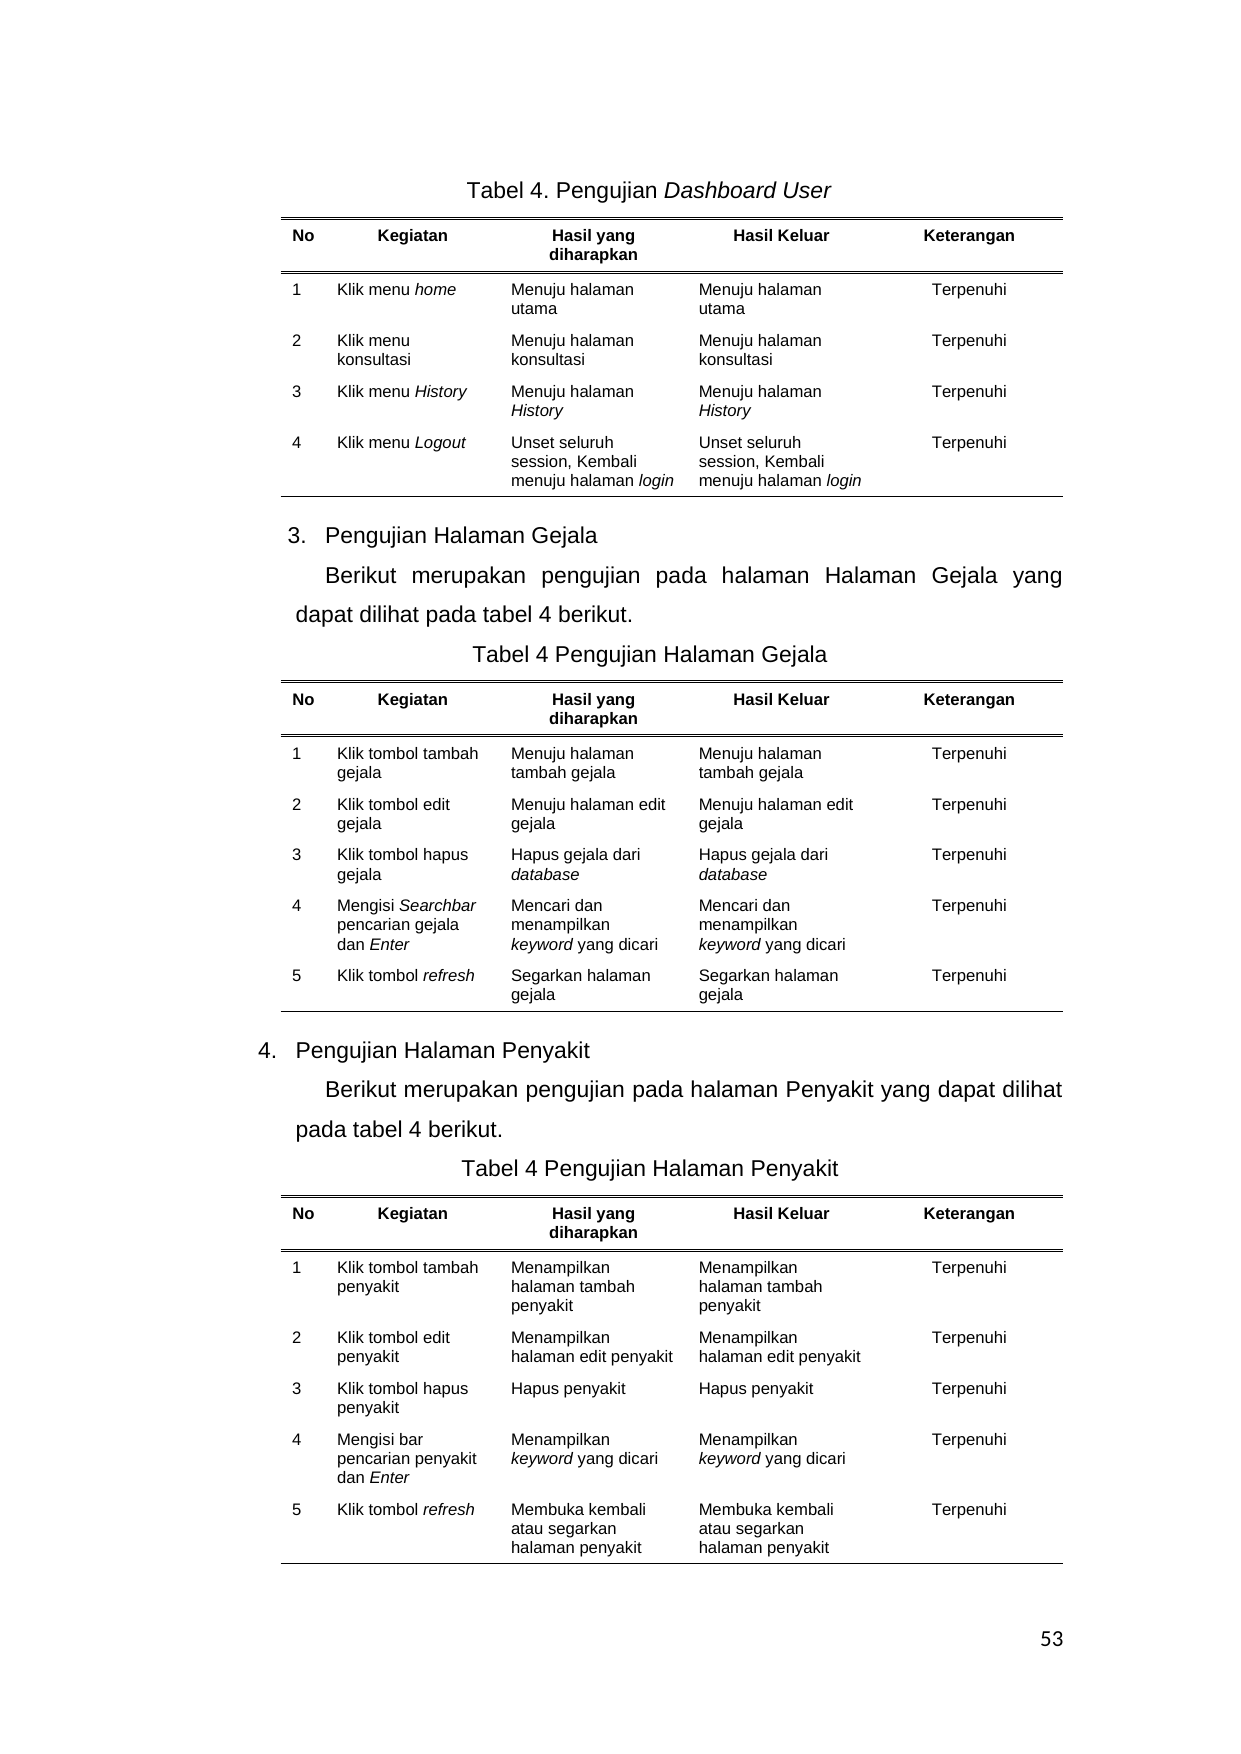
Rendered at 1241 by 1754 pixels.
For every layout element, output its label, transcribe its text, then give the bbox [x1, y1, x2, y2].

table_cell Menuju halaman utama [500, 274, 687, 324]
table_cell 2 [281, 1322, 326, 1372]
table_cell Terpenuhi [875, 274, 1063, 324]
table_cell Menampilkan halaman edit penyakit [500, 1322, 687, 1372]
list Berikut merupakan pengujian pada halaman Penyakit yang dapat dilihat pada tabel 4 berikut. [295, 1076, 1063, 1142]
table_header Kegiatan [326, 683, 499, 734]
text Tabel 4 Pengujian Halaman Penyakit [236, 1155, 1063, 1181]
table_cell 1 [281, 737, 326, 788]
table_cell 4 [281, 426, 326, 496]
table_cell 3 [281, 1373, 326, 1423]
table_cell Terpenuhi [875, 890, 1063, 960]
table_cell Menuju halaman konsultasi [687, 325, 875, 375]
table_cell 5 [281, 960, 326, 1011]
table_header Hasil Keluar [687, 1198, 875, 1248]
table_header Kegiatan [326, 220, 499, 271]
list Pengujian Halaman Penyakit [258, 1037, 1063, 1063]
table_header Hasil yang diharapkan [500, 1198, 687, 1248]
table_cell 3 [281, 839, 326, 890]
table_cell Unset seluruh session, Kembali menuju halaman login [500, 426, 687, 496]
table_cell Klik tombol tambah gejala [326, 737, 499, 788]
table_cell Terpenuhi [875, 426, 1063, 496]
table_cell Menuju halaman tambah gejala [500, 737, 687, 788]
table_header Hasil Keluar [687, 220, 875, 271]
table_cell Klik menu konsultasi [326, 325, 499, 375]
table_cell Unset seluruh session, Kembali menuju halaman login [687, 426, 875, 496]
text Tabel 4. Pengujian Dashboard User [236, 177, 1063, 203]
list Pengujian Halaman Gejala [287, 522, 1063, 549]
table_cell Terpenuhi [875, 960, 1063, 1011]
table_cell 5 [281, 1493, 326, 1563]
table_cell Hapus gejala dari database [500, 839, 687, 890]
table_cell Klik tombol edit gejala [326, 788, 499, 839]
table_cell Terpenuhi [875, 1423, 1063, 1493]
table_cell Klik tombol edit penyakit [326, 1322, 499, 1372]
table_header Hasil Keluar [687, 683, 875, 734]
table_header Kegiatan [326, 1198, 499, 1248]
table_cell Segarkan halaman gejala [687, 960, 875, 1011]
table_header Keterangan [875, 683, 1063, 734]
table_header No [281, 220, 326, 271]
table_cell Menuju halaman History [687, 375, 875, 426]
table_cell Terpenuhi [875, 1493, 1063, 1563]
table_cell Terpenuhi [875, 737, 1063, 788]
table_cell Menuju halaman utama [687, 274, 875, 324]
table_cell Klik menu home [326, 274, 499, 324]
table_cell Mencari dan menampilkan keyword yang dicari [687, 890, 875, 960]
table_header Hasil yang diharapkan [500, 683, 687, 734]
table_cell Terpenuhi [875, 839, 1063, 890]
table_cell Mengisi bar pencarian penyakit dan Enter [326, 1423, 499, 1493]
table_cell Terpenuhi [875, 325, 1063, 375]
table_header No [281, 1198, 326, 1248]
table_cell Menuju halaman History [500, 375, 687, 426]
table_cell Hapus penyakit [500, 1373, 687, 1423]
table_cell Klik menu Logout [326, 426, 499, 496]
table_cell Membuka kembali atau segarkan halaman penyakit [687, 1493, 875, 1563]
text Tabel 4 Pengujian Halaman Gejala [236, 641, 1063, 667]
table_header Keterangan [875, 220, 1063, 271]
table_cell Terpenuhi [875, 375, 1063, 426]
list Berikut merupakan pengujian pada halaman Halaman Gejala yang dapat dilihat pada tabel 4 berikut. [295, 562, 1063, 628]
table_cell Menuju halaman konsultasi [500, 325, 687, 375]
table_cell Klik tombol hapus gejala [326, 839, 499, 890]
table_header Keterangan [875, 1198, 1063, 1248]
table_header No [281, 683, 326, 734]
table_cell 2 [281, 788, 326, 839]
table_cell 4 [281, 890, 326, 960]
table_cell Klik tombol refresh [326, 960, 499, 1011]
table_cell Menampilkan halaman tambah penyakit [500, 1252, 687, 1322]
table_cell Klik tombol hapus penyakit [326, 1373, 499, 1423]
table_cell Klik tombol refresh [326, 1493, 499, 1563]
table_header Hasil yang diharapkan [500, 220, 687, 271]
table_cell 2 [281, 325, 326, 375]
table_cell Menuju halaman edit gejala [500, 788, 687, 839]
table_cell Klik tombol tambah penyakit [326, 1252, 499, 1322]
table_cell Menuju halaman edit gejala [687, 788, 875, 839]
table_cell Menuju halaman tambah gejala [687, 737, 875, 788]
table_cell Menampilkan halaman edit penyakit [687, 1322, 875, 1372]
table_cell Hapus gejala dari database [687, 839, 875, 890]
table_cell 4 [281, 1423, 326, 1493]
table_cell Klik menu History [326, 375, 499, 426]
table_cell Terpenuhi [875, 1322, 1063, 1372]
table_cell Terpenuhi [875, 1252, 1063, 1322]
table_cell Menampilkan keyword yang dicari [687, 1423, 875, 1493]
table_cell Mengisi Searchbar pencarian gejala dan Enter [326, 890, 499, 960]
table_cell Mencari dan menampilkan keyword yang dicari [500, 890, 687, 960]
table_cell Terpenuhi [875, 788, 1063, 839]
table_cell 1 [281, 274, 326, 324]
table_cell 3 [281, 375, 326, 426]
table_cell 1 [281, 1252, 326, 1322]
table_cell Terpenuhi [875, 1373, 1063, 1423]
table_cell Segarkan halaman gejala [500, 960, 687, 1011]
table_cell Membuka kembali atau segarkan halaman penyakit [500, 1493, 687, 1563]
table_cell Menampilkan halaman tambah penyakit [687, 1252, 875, 1322]
table_cell Menampilkan keyword yang dicari [500, 1423, 687, 1493]
table_cell Hapus penyakit [687, 1373, 875, 1423]
